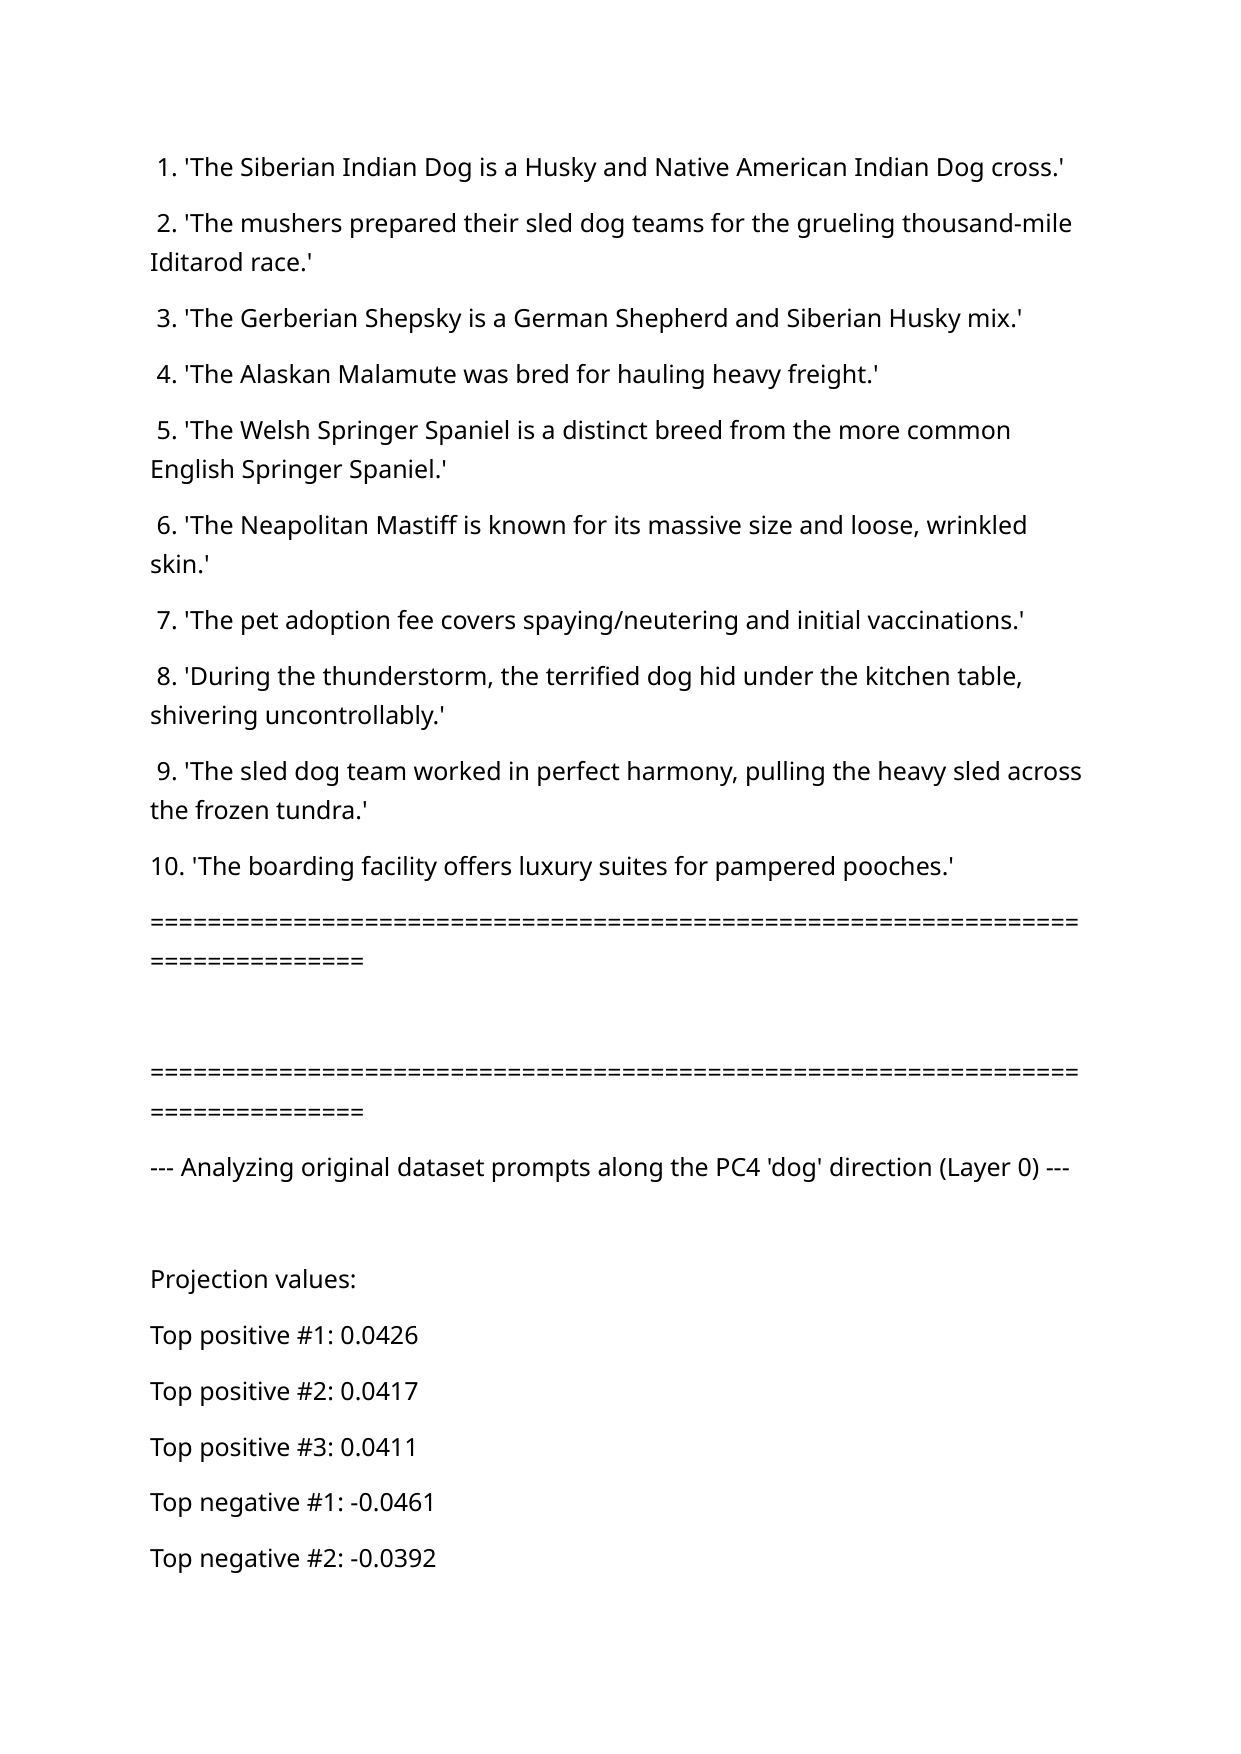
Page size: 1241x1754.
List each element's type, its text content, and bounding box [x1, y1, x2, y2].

text 4. 'The Alaskan Malamute was bred for hauling heavy freight.' [150, 357, 1090, 391]
text Top positive #1: 0.0426 [150, 1317, 1090, 1352]
text Top negative #2: -0.0392 [150, 1541, 1090, 1575]
text Projection values: [150, 1262, 1090, 1296]
text 8. 'During the thunderstorm, the terrified dog hid under the kitchen table, shivering uncontrollably.' [150, 658, 1090, 732]
text 6. 'The Neapolitan Mastiff is known for its massive size and loose, wrinkled skin.' [150, 507, 1090, 581]
text 9. 'The sled dog team worked in perfect harmony, pulling the heavy sled across the frozen tundra.' [150, 753, 1090, 827]
text Top positive #3: 0.0411 [150, 1429, 1090, 1463]
text 1. 'The Siberian Indian Dog is a Husky and Native American Indian Dog cross.' [150, 150, 1090, 184]
text 3. 'The Gerberian Shepsky is a German Shepherd and Siberian Husky mix.' [150, 301, 1090, 335]
text 2. 'The mushers prepared their sled dog teams for the grueling thousand-mile Iditarod race.' [150, 206, 1090, 279]
text 7. 'The pet adoption fee covers spaying/neutering and initial vaccinations.' [150, 602, 1090, 637]
text 10. 'The boarding facility offers luxury suites for pampered pooches.' [150, 848, 1090, 882]
text Top negative #1: -0.0461 [150, 1485, 1090, 1519]
text ================================================================================ [150, 904, 1090, 977]
text --- Analyzing original dataset prompts along the PC4 'dog' direction (Layer 0) --- [150, 1150, 1090, 1184]
text Top positive #2: 0.0417 [150, 1373, 1090, 1407]
text 5. 'The Welsh Springer Spaniel is a distinct breed from the more common English Springer Spaniel.' [150, 412, 1090, 486]
text ================================================================================ [150, 1055, 1090, 1128]
